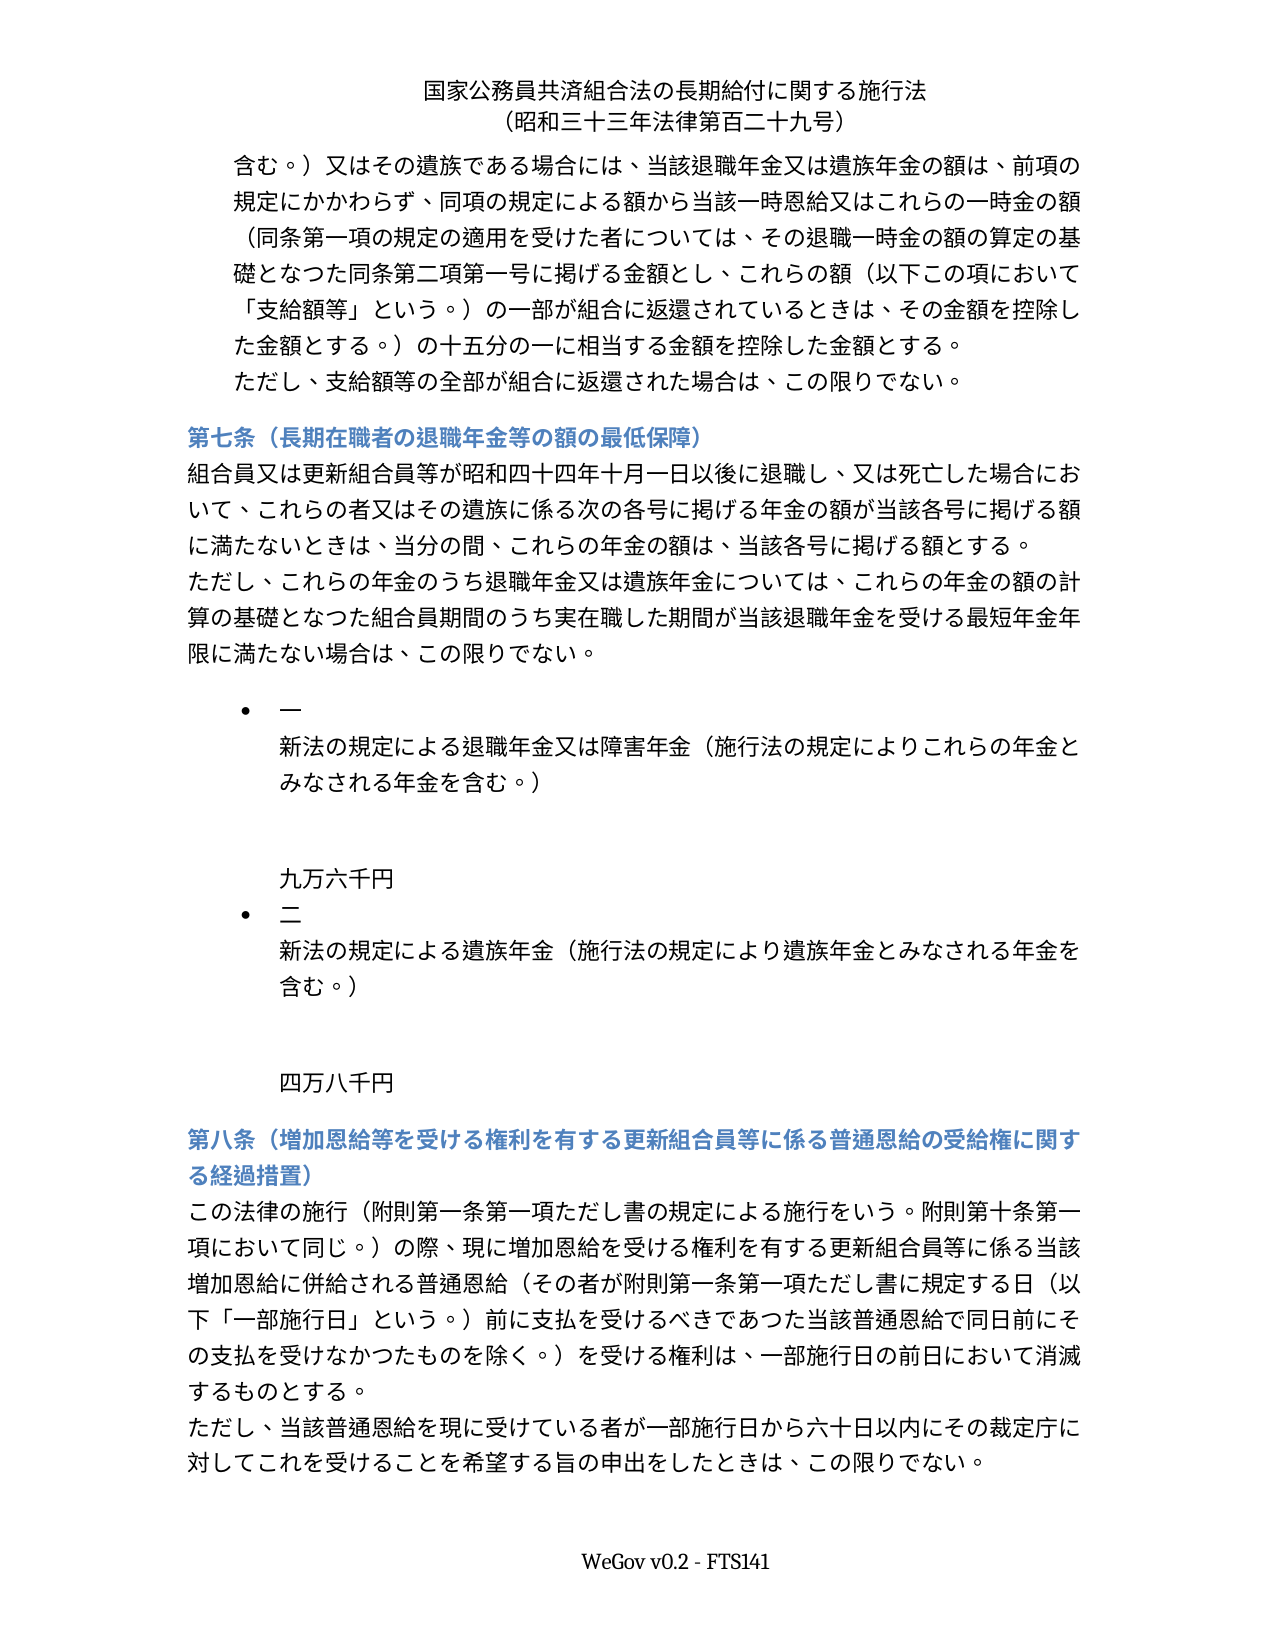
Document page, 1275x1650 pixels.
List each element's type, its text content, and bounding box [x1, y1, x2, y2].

subtitle 第七条（長期在職者の退職年金等の額の最低保障） [187, 422, 1087, 454]
list 一 新法の規定による退職年金又は障害年金（施行法の規定によりこれらの年金とみなされる年金を含む。） 九万六千円 [242, 695, 1087, 894]
text この法律の施行（附則第一条第一項ただし書の規定による施行をいう。附則第十条第一項において同じ。）の際、現に増加恩給を受ける権利を有する更新組合員等に係る当該増加恩給に併給される普通恩給（その者が附則第一条第一項ただし書に規定する日（以下「一部施行日」という。）前に支払を受けるべきであつた当該普通恩給で同日前にその支払を受けなかつたものを除く。）を受ける権利は、一部施行日の前日において消滅するものとする。 ただし、当該普通恩給を現に受けている者が一部施行日から六十日以内にその裁定庁に対してこれを受けることを希望する旨の申出をしたときは、この限りでない。 [187, 1196, 1087, 1479]
subtitle 第八条（増加恩給等を受ける権利を有する更新組合員等に係る普通恩給の受給権に関する経過措置） [187, 1124, 1087, 1191]
list 二 新法の規定による遺族年金（施行法の規定により遺族年金とみなされる年金を含む。） 四万八千円 [242, 899, 1087, 1098]
text 組合員又は更新組合員等が昭和四十四年十月一日以後に退職し、又は死亡した場合において、これらの者又はその遺族に係る次の各号に掲げる年金の額が当該各号に掲げる額に満たないときは、当分の間、これらの年金の額は、当該各号に掲げる額とする。 ただし、これらの年金のうち退職年金又は遺族年金については、これらの年金の額の計算の基礎となつた組合員期間のうち実在職した期間が当該退職年金を受ける最短年金年限に満たない場合は、この限りでない。 [187, 458, 1087, 669]
